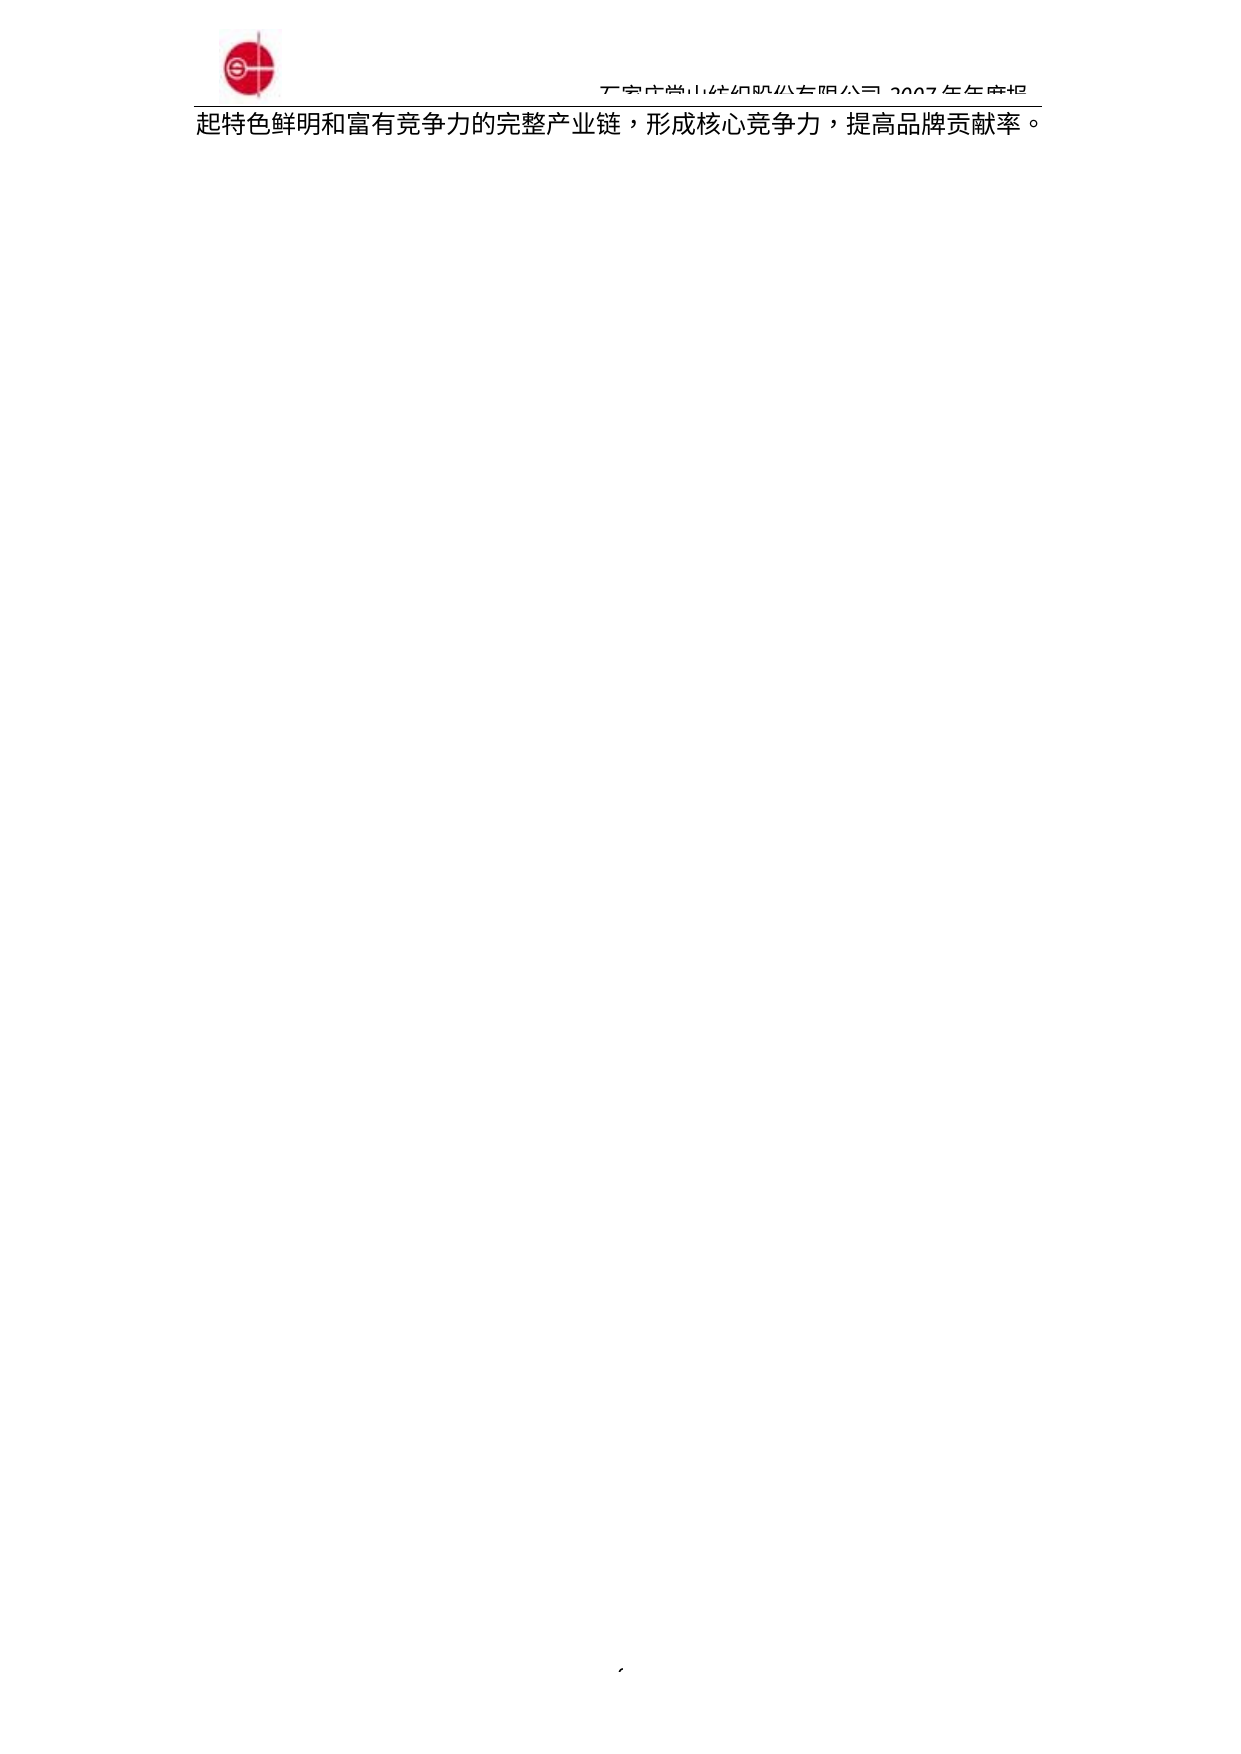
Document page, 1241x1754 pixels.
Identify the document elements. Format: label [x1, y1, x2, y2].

picture [219, 29, 282, 104]
text [197, 106, 1047, 140]
